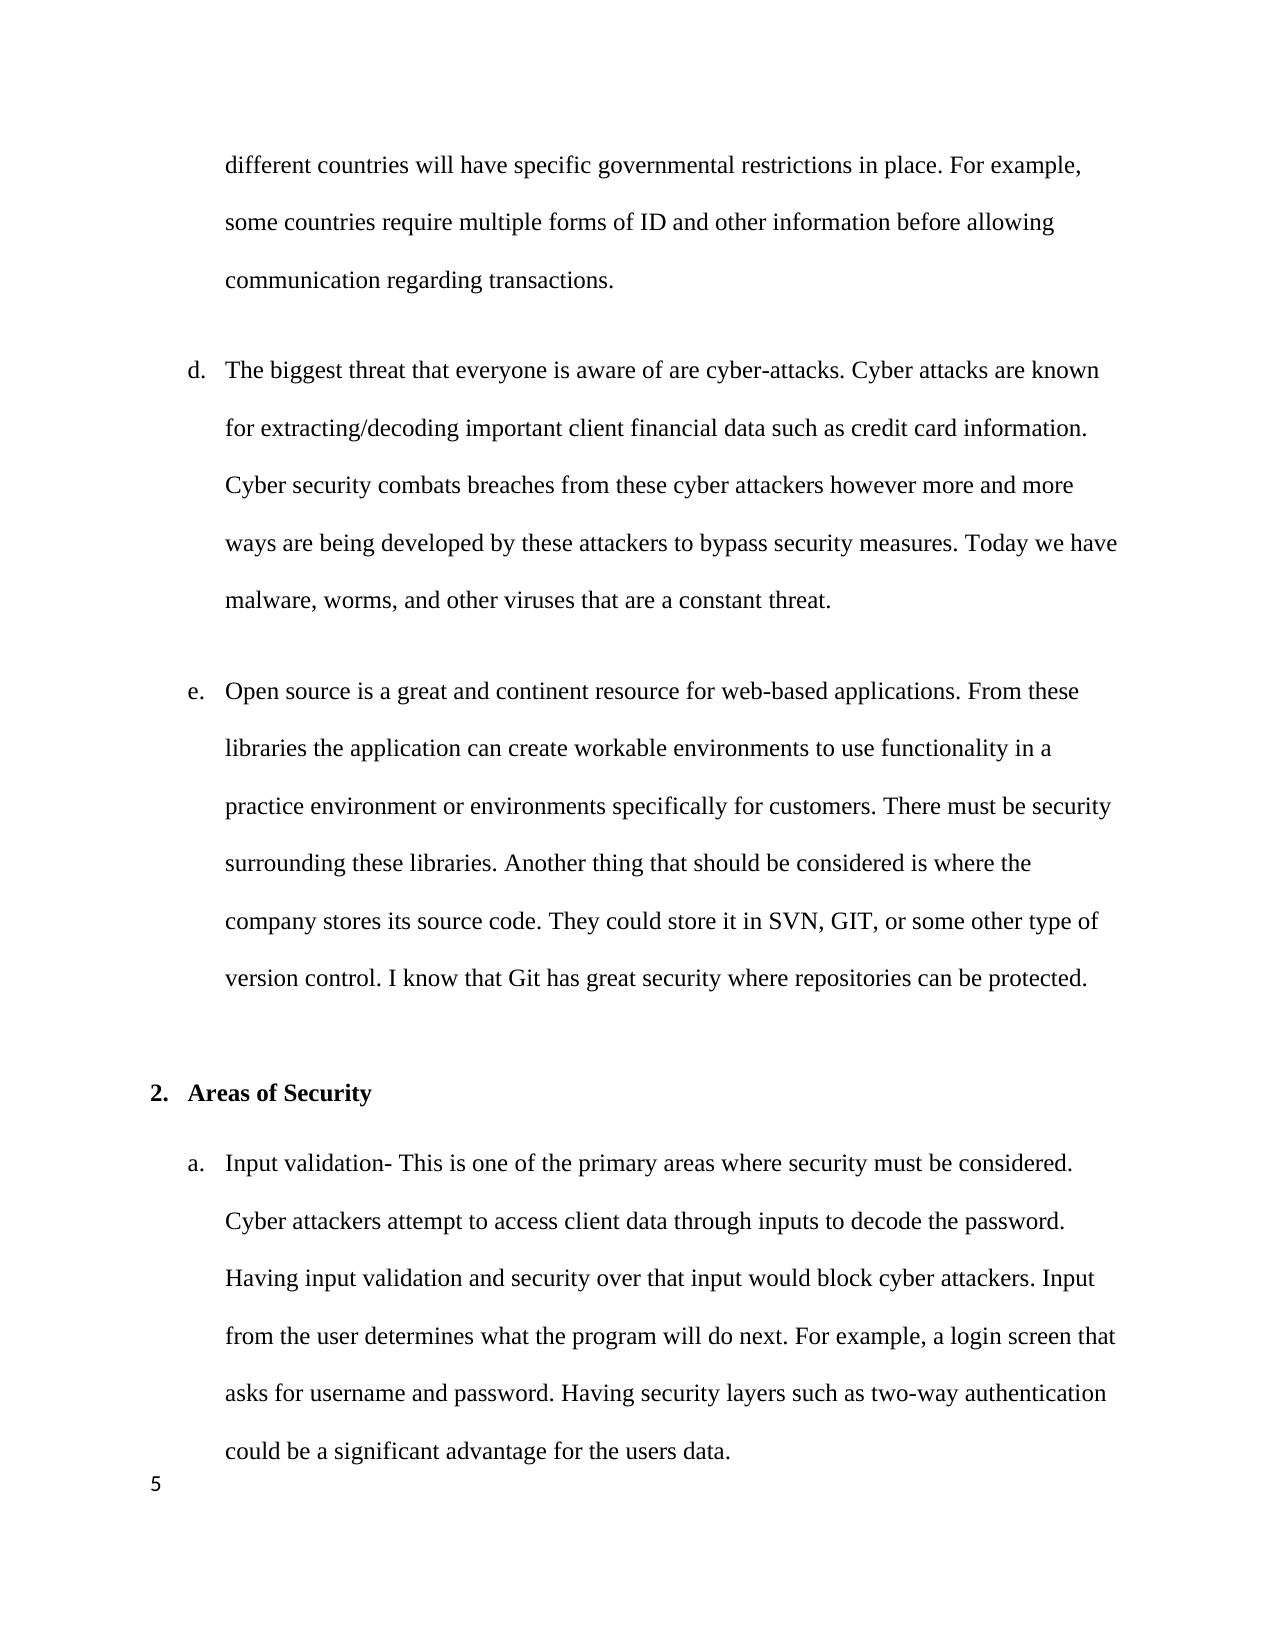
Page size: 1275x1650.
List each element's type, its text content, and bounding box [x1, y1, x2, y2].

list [187, 150, 1125, 294]
list Input validation- This is one of the primary areas where security must be considered. Cyber attackers attempt to access client data through inputs to decode the password. Having input validation and security over that input would block cyber attackers. Input from the user determines what the program will do next. For example, a login screen that asks for username and password. Having security layers such as two-way authentication could be a significant advantage for the users data. [187, 1148, 1125, 1465]
list The biggest threat that everyone is aware of are cyber-attacks. Cyber attacks are known for extracting/decoding important client financial data such as credit card information. Cyber security combats breaches from these cyber attackers however more and more ways are being developed by these attackers to bypass security measures. Today we have malware, worms, and other viruses that are a constant threat. [187, 356, 1125, 614]
subtitle Areas of Security [150, 1078, 1125, 1107]
list Open source is a great and continent resource for web-based applications. From these libraries the application can create workable environments to use functionality in a practice environment or environments specifically for customers. There must be security surrounding these libraries. Another thing that should be considered is where the company stores its source code. They could store it in SVN, GIT, or some other type of version control. I know that Git has great security where repositories can be protected. [187, 676, 1125, 992]
